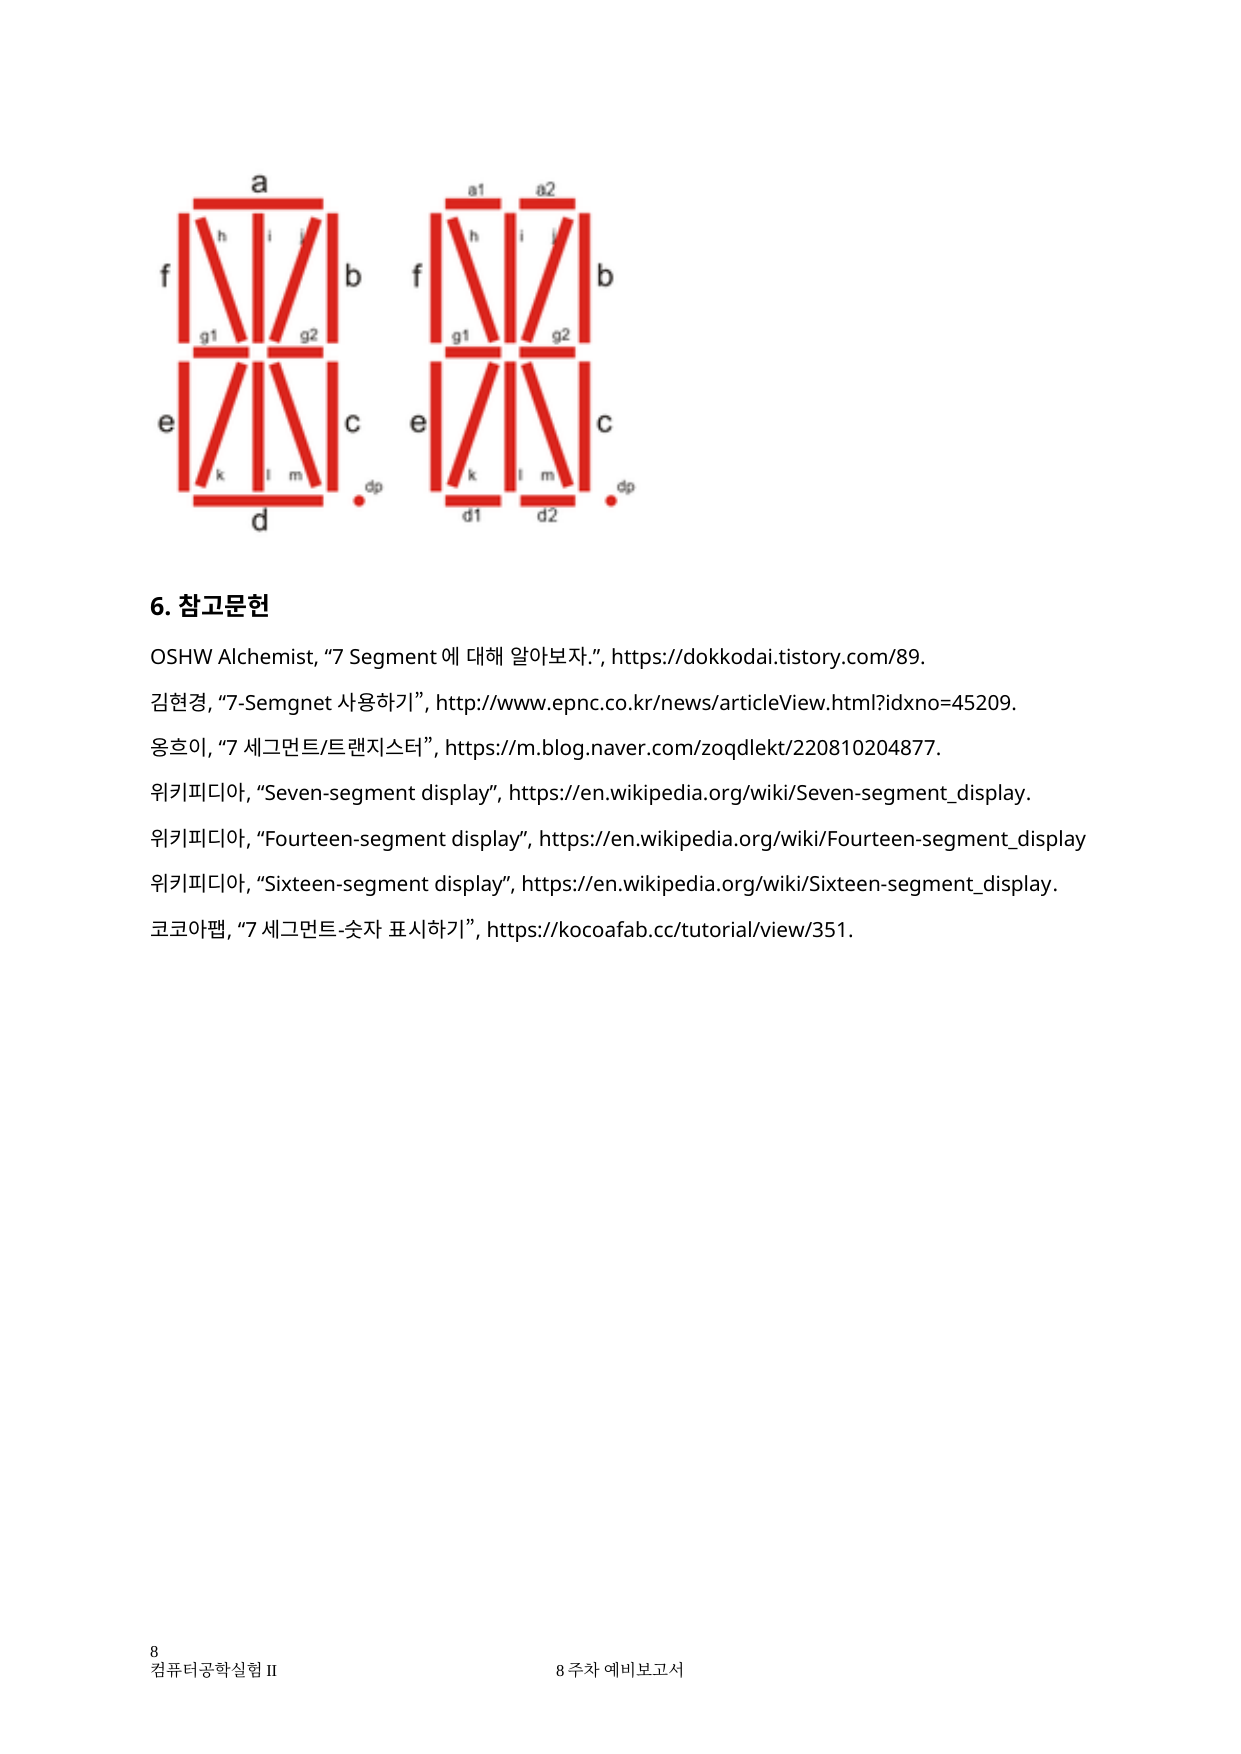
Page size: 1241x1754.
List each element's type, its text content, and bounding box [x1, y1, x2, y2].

text 6. 참고문헌 [150, 586, 1090, 622]
text OSHW Alchemist, “7 Segment에 대해 알아보자.”, https://dokkodai.tistory.com/89. [150, 640, 1090, 671]
text 코코아팹, “7세그먼트-숫자 표시하기”, https://kocoafab.cc/tutorial/view/351. [150, 913, 1090, 943]
text 옹흐이, “7 세그먼트/트랜지스터”, https://m.blog.naver.com/zoqdlekt/220810204877. [150, 731, 1090, 761]
picture [402, 151, 643, 558]
picture [150, 150, 390, 558]
text 위키피디아, “Sixteen-segment display”, https://en.wikipedia.org/wiki/Sixteen-segment_display. [150, 867, 1090, 898]
text 김현경, “7-Semgnet 사용하기”, http://www.epnc.co.kr/news/articleView.html?idxno=45209. [150, 686, 1090, 716]
text 위키피디아, “Seven-segment display”, https://en.wikipedia.org/wiki/Seven-segment_display. [150, 777, 1090, 807]
text 위키피디아, “Fourteen-segment display”, https://en.wikipedia.org/wiki/Fourteen-segment_display [150, 822, 1090, 852]
